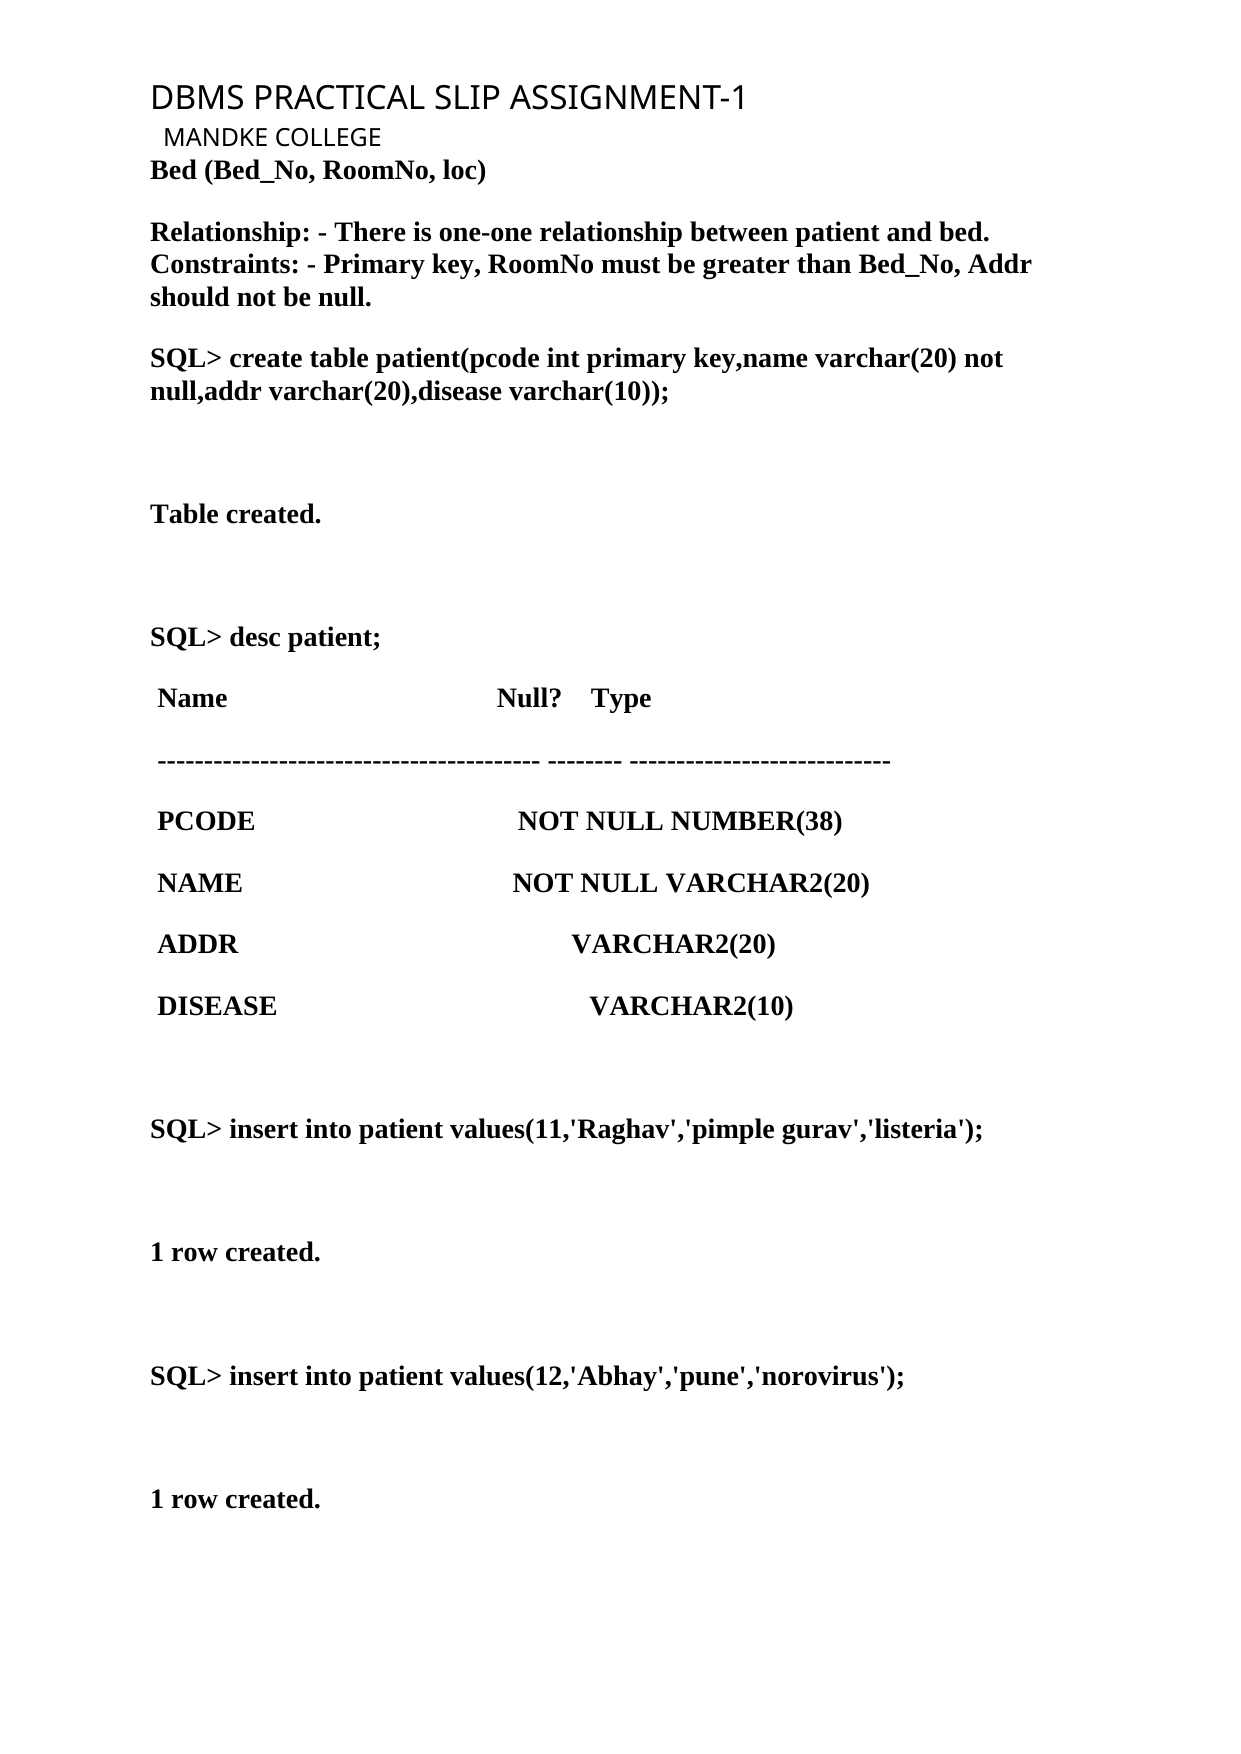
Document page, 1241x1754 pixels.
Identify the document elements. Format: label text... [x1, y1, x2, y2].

text SQL> create table patient(pcode int primary key,name varchar(20) not null,addr varchar(20),disease varchar(10)); [150, 341, 1090, 406]
text Relationship: - There is one-one relationship between patient and bed. Constraints: - Primary key, RoomNo must be greater than Bed_No, Addr should not be null. [150, 215, 1090, 312]
text NAME NOT NULL VARCHAR2(20) [150, 866, 1090, 898]
text Bed (Bed_No, RoomNo, loc) [150, 153, 1090, 186]
text 1 row created. [150, 1482, 1090, 1514]
text Name Null? Type [150, 681, 1090, 714]
text ----------------------------------------- -------- ---------------------------- [150, 743, 1090, 775]
text SQL> desc patient; [150, 620, 1090, 652]
text SQL> insert into patient values(12,'Abhay','pune','norovirus'); [150, 1358, 1090, 1391]
text 1 row created. [150, 1235, 1090, 1268]
text SQL> insert into patient values(11,'Raghav','pimple gurav','listeria'); [150, 1112, 1090, 1145]
text DISEASE VARCHAR2(10) [150, 989, 1090, 1022]
text PCODE NOT NULL NUMBER(38) [150, 804, 1090, 837]
text Table created. [150, 497, 1090, 529]
text ADDR VARCHAR2(20) [150, 928, 1090, 960]
